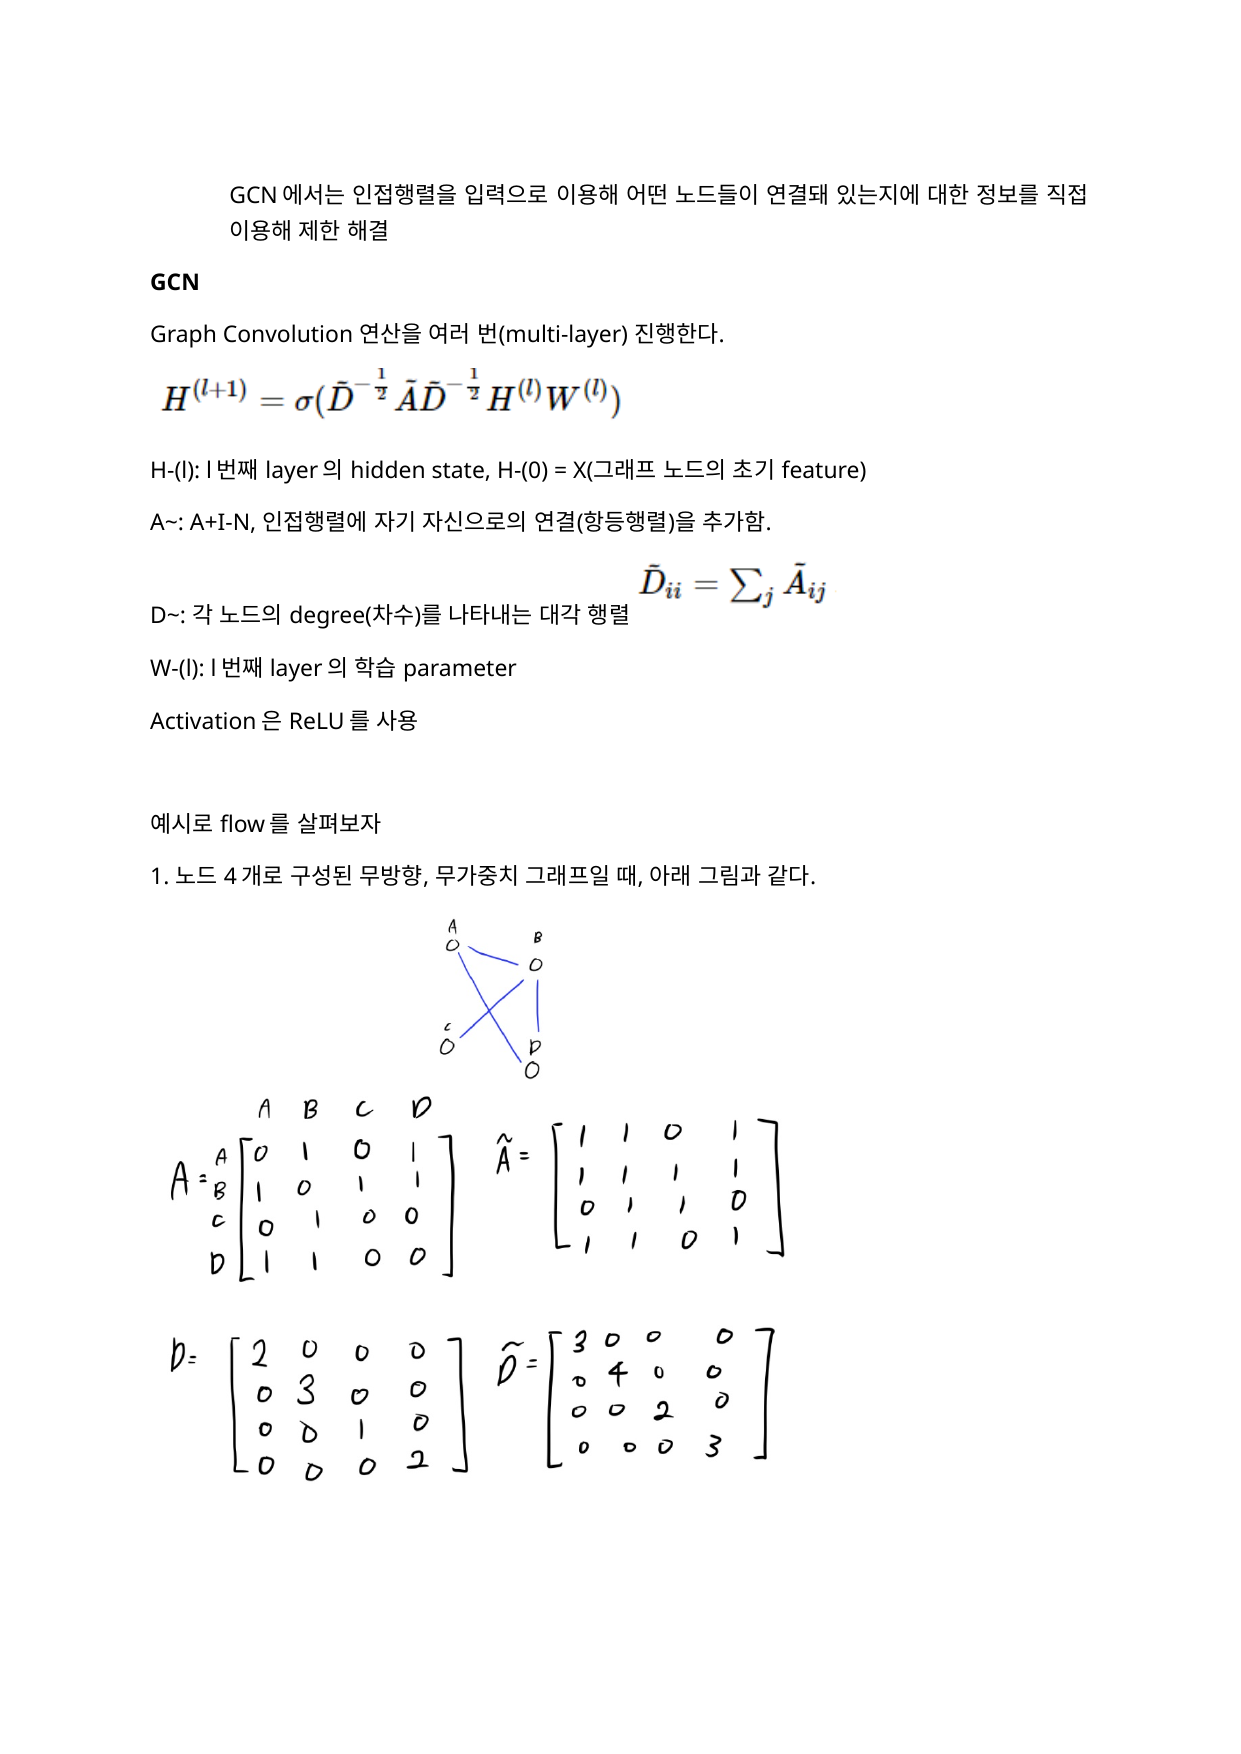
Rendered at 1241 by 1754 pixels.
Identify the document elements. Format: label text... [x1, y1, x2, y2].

text Graph Convolution 연산을 여러 번(multi-layer) 진행한다. [150, 316, 1090, 349]
picture [150, 910, 822, 1533]
text D~: 각 노드의 degree(차수)를 나타내는 대각 행렬 [150, 557, 1090, 631]
text Activation은 ReLU를 사용 [150, 703, 1090, 736]
picture [636, 556, 837, 624]
text 예시로 flow를 살펴보자 [150, 806, 1090, 839]
text GCN [150, 266, 1090, 297]
text 1. 노드 4개로 구성된 무방향, 무가중치 그래프일 때, 아래 그림과 같다. [150, 858, 1090, 892]
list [192, 177, 1090, 246]
picture [150, 368, 630, 433]
text H-(l): l번째 layer의 hidden state, H-(0) = X(그래프 노드의 초기 feature) [150, 452, 1090, 485]
text W-(l): l번째 layer의 학습 parameter [150, 650, 1090, 683]
text A~: A+I-N, 인접행렬에 자기 자신으로의 연결(항등행렬)을 추가함. [150, 504, 1090, 537]
